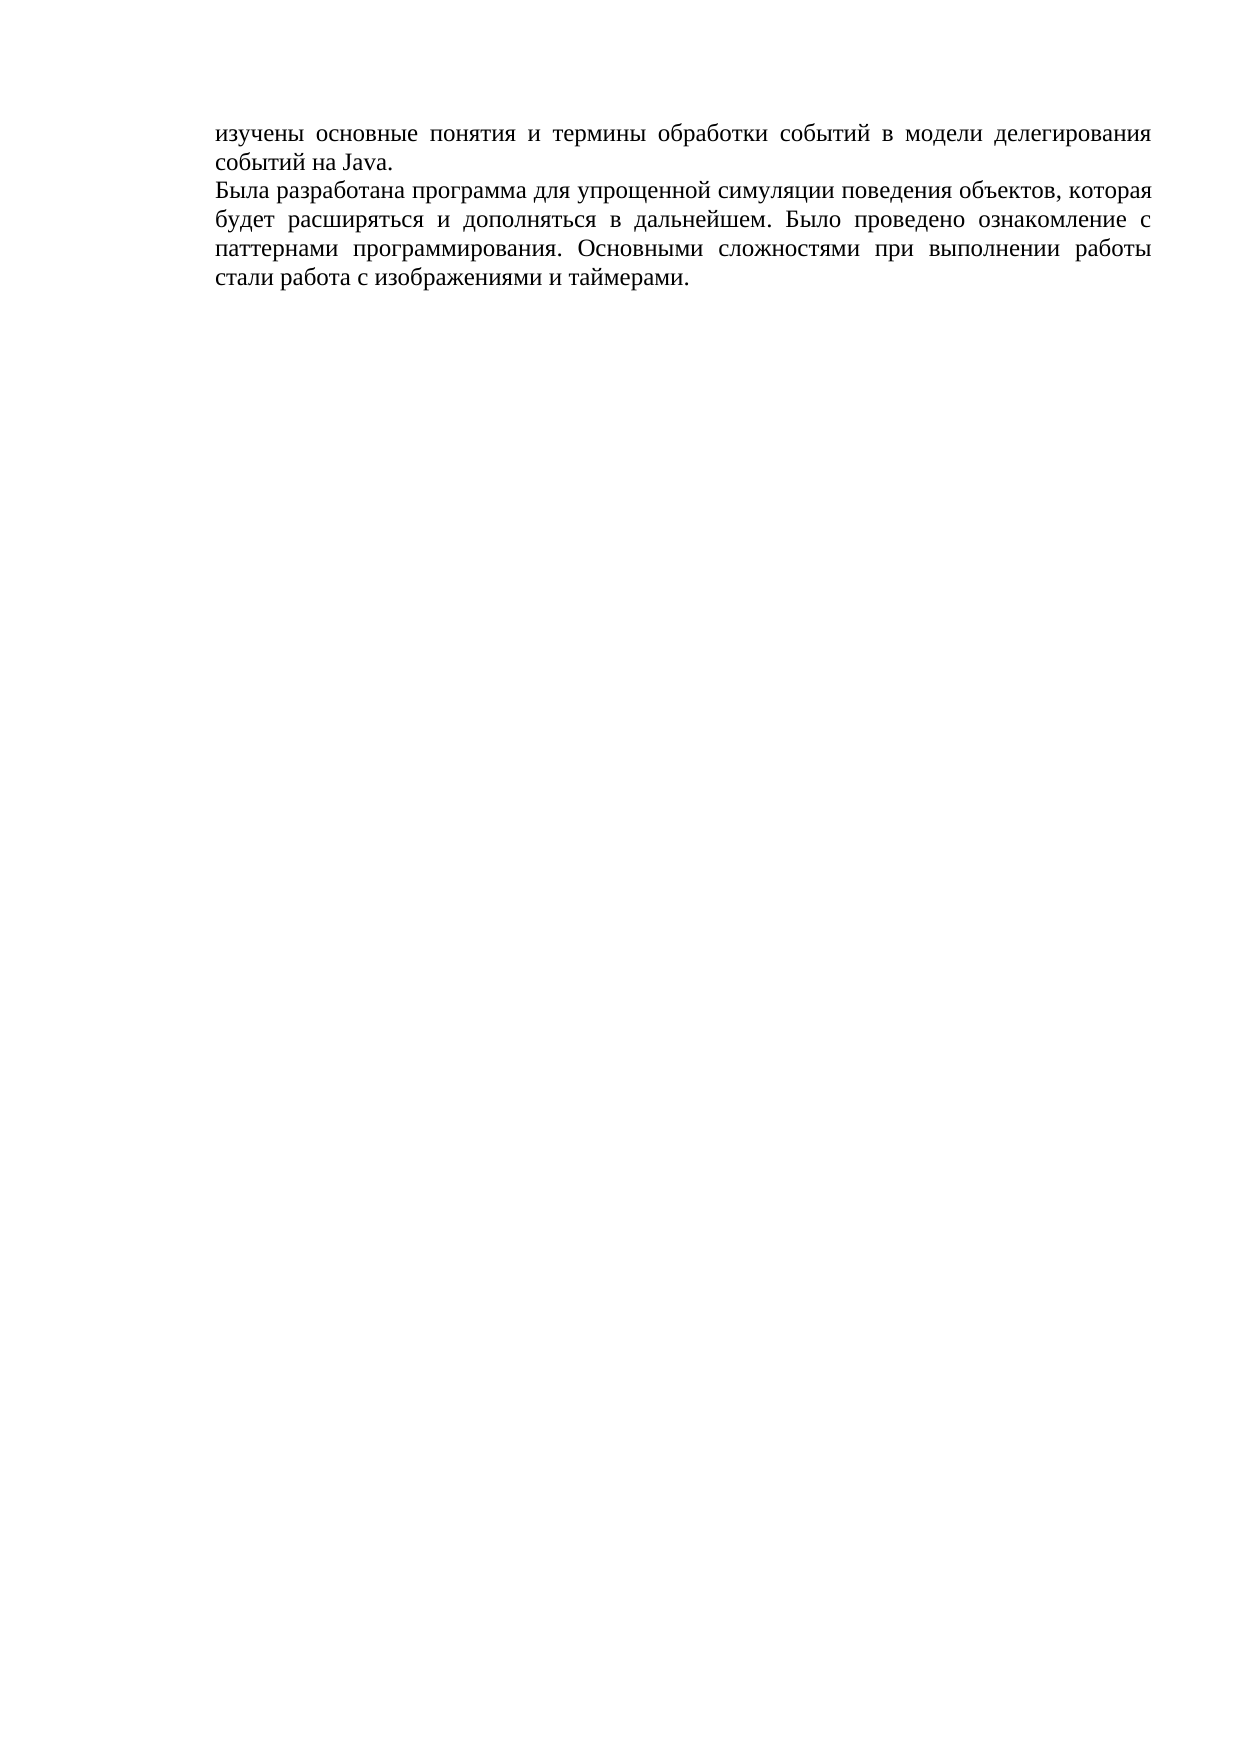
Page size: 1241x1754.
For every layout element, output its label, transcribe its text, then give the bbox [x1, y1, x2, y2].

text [215, 118, 1152, 176]
text Была разработана программа для упрощенной симуляции поведения объектов, которая будет расширяться и дополняться в дальнейшем. Было проведено ознакомление с паттернами программирования. Основными сложностями при выполнении работы стали работа с изображениями и таймерами. [215, 176, 1152, 291]
